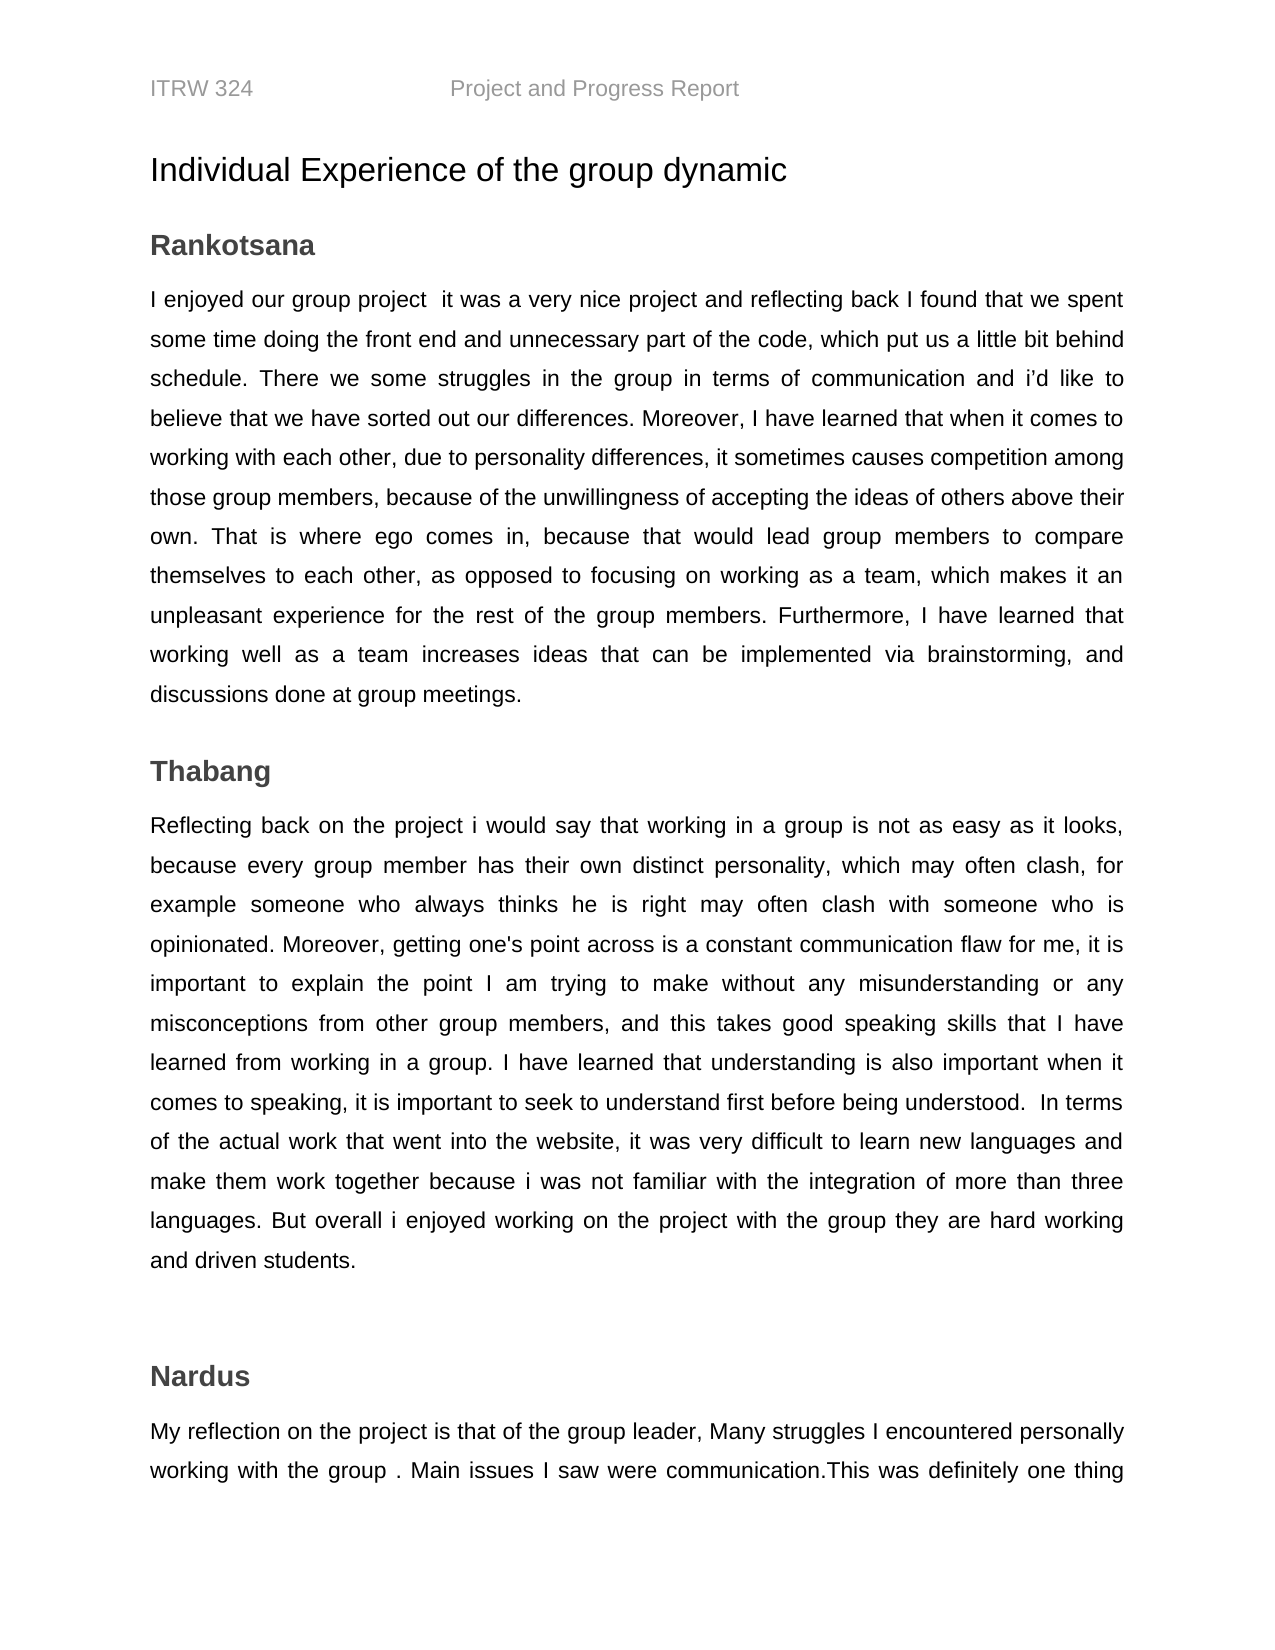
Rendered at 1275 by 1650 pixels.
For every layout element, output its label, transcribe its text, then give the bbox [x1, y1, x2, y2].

text I enjoyed our group project it was a very nice project and reflecting back I found that we spent some time doing the front end and unnecessary part of the code, which put us a little bit behind schedule. There we some struggles in the group in terms of communication and i’d like to believe that we have sorted out our differences. Moreover, I have learned that when it comes to working with each other, due to personality differences, it sometimes causes competition among those group members, because of the unwillingness of accepting the ideas of others above their own. That is where ego comes in, because that would lead group members to compare themselves to each other, as opposed to focusing on working as a team, which makes it an unpleasant experience for the rest of the group members. Furthermore, I have learned that working well as a team increases ideas that can be implemented via brainstorming, and discussions done at group meetings. [150, 286, 1125, 707]
subtitle Thabang [150, 754, 1125, 787]
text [150, 1418, 1125, 1483]
subtitle Rankotsana [150, 227, 1125, 261]
text Reflecting back on the project i would say that working in a group is not as easy as it looks, because every group member has their own distinct personality, which may often clash, for example someone who always thinks he is right may often clash with someone who is opinionated. Moreover, getting one's point across is a constant communication flaw for me, it is important to explain the point I am trying to make without any misunderstanding or any misconceptions from other group members, and this takes good speaking skills that I have learned from working in a group. I have learned that understanding is also important when it comes to speaking, it is important to seek to understand first before being understood. In terms of the actual work that went into the website, it was very difficult to learn new languages and make them work together because i was not familiar with the integration of more than three languages. But overall i enjoyed working on the project with the group they are hard working and driven students. [150, 812, 1125, 1273]
subtitle Individual Experience of the group dynamic [150, 150, 1125, 188]
subtitle Nardus [150, 1359, 1125, 1392]
